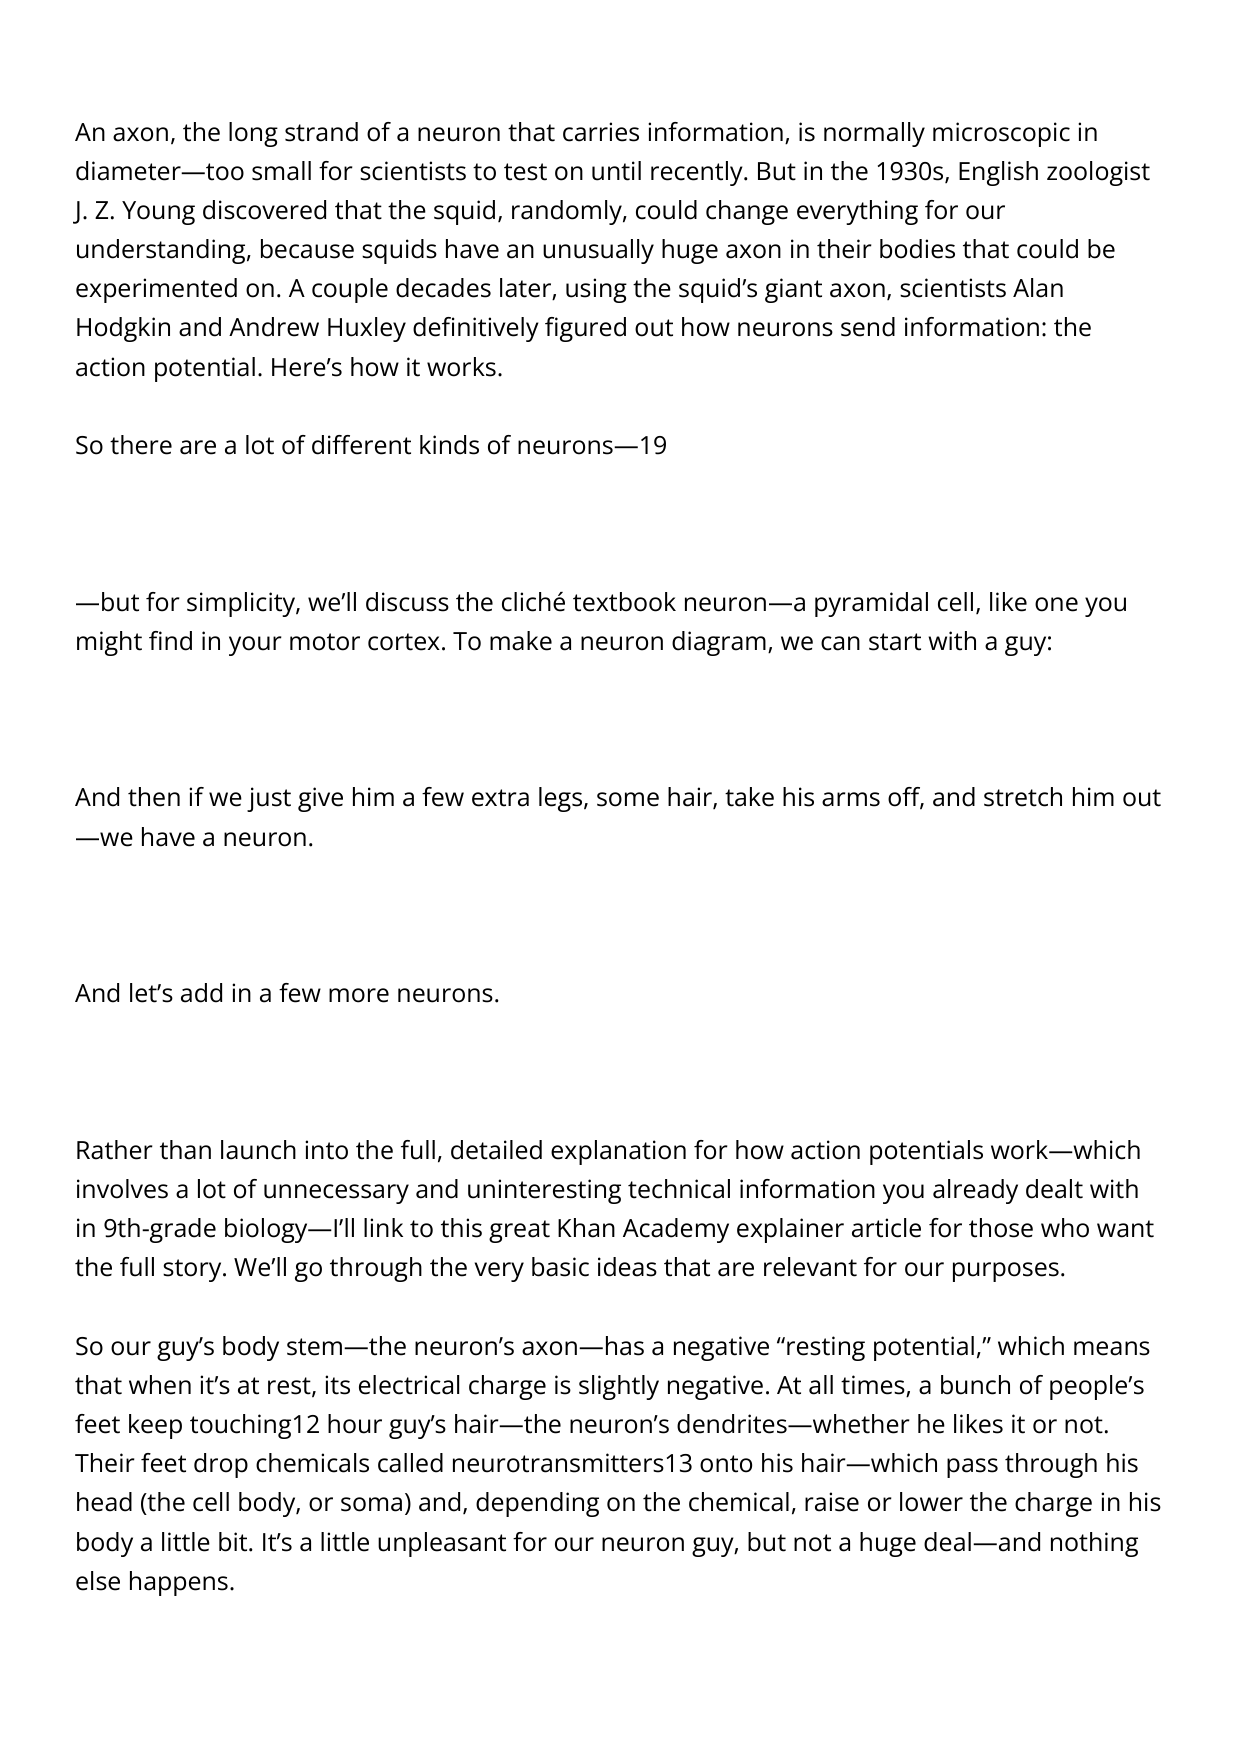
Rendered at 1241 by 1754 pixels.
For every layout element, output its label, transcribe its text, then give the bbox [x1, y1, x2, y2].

text Rather than launch into the full, detailed explanation for how action potentials work—which involves a lot of unnecessary and uninteresting technical information you already dealt with in 9th-grade biology—I’ll link to this great Khan Academy explainer article for those who want the full story. We’ll go through the very basic ideas that are relevant for our purposes. [75, 1132, 1165, 1284]
text —but for simplicity, we’ll discuss the cliché textbook neuron—a pyramidal cell, like one you might find in your motor cortex. To make a neuron diagram, we can start with a guy: [75, 584, 1165, 657]
text So there are a lot of different kinds of neurons—19 [75, 427, 1165, 462]
text And then if we just give him a few extra legs, some hair, take his arms off, and stretch him out—we have a neuron. [75, 780, 1165, 853]
text An axon, the long strand of a neuron that carries information, is normally microscopic in diameter—too small for scientists to test on until recently. But in the 1930s, English zoologist J. Z. Young discovered that the squid, randomly, could change everything for our understanding, because squids have an unusually huge axon in their bodies that could be experimented on. A couple decades later, using the squid’s giant axon, scientists Alan Hodgkin and Andrew Huxley definitively figured out how neurons send information: the action potential. Here’s how it works. [75, 114, 1165, 383]
text So our guy’s body stem—the neuron’s axon—has a negative “resting potential,” which means that when it’s at rest, its electrical charge is slightly negative. At all times, a bunch of people’s feet keep touching12 hour guy’s hair—the neuron’s dendrites—whether he likes it or not. Their feet drop chemicals called neurotransmitters13 onto his hair—which pass through his head (the cell body, or soma) and, depending on the chemical, raise or lower the charge in his body a little bit. It’s a little unpleasant for our neuron guy, but not a huge deal—and nothing else happens. [75, 1328, 1165, 1597]
text And let’s add in a few more neurons. [75, 976, 1165, 1010]
